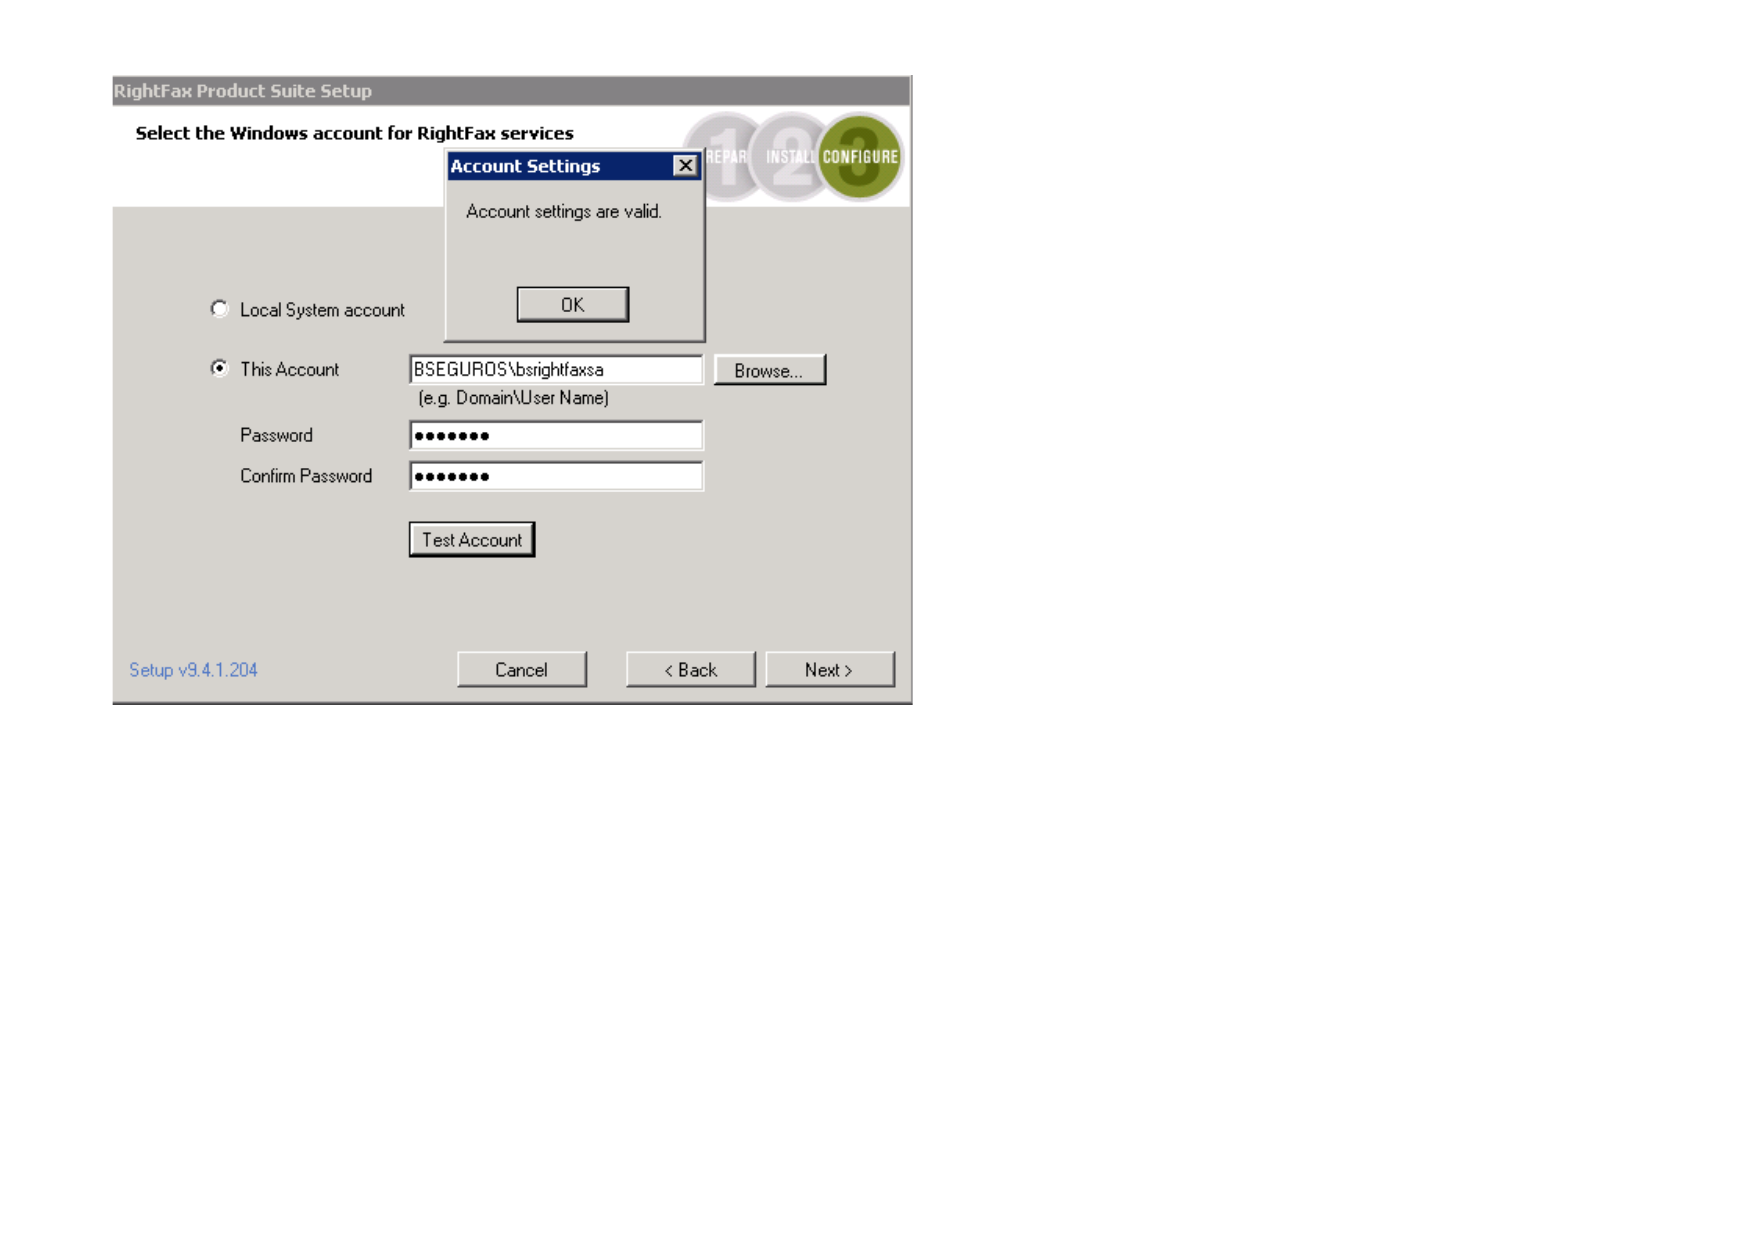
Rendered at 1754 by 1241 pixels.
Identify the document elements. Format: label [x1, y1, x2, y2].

picture [112, 75, 913, 705]
